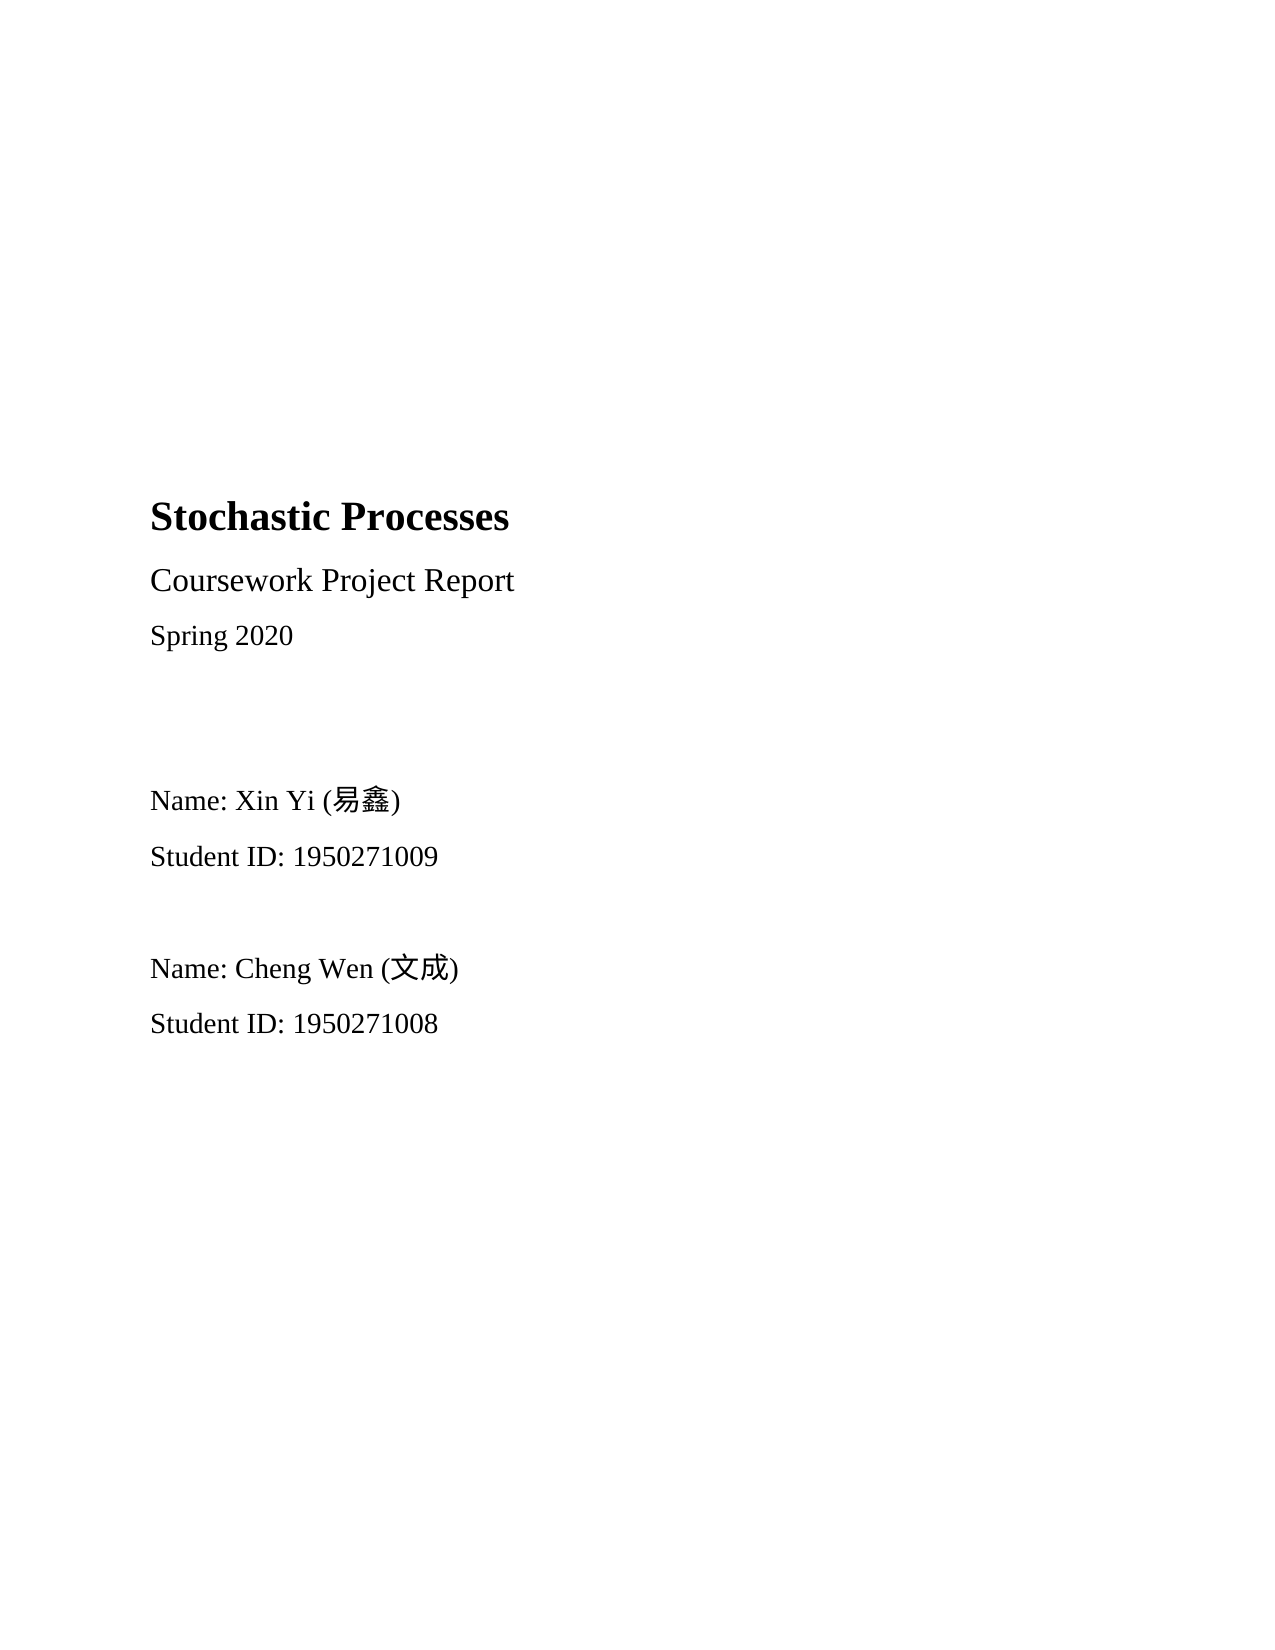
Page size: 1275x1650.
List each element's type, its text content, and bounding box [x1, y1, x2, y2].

text Name: Xin Yi (易鑫) [150, 776, 1110, 819]
text Coursework Project Report [150, 560, 1125, 598]
text Student ID: 1950271008 [150, 1007, 1110, 1040]
text Name: Cheng Wen (文成) [150, 944, 1110, 987]
text Student ID: 1950271009 [150, 839, 1110, 872]
text Stochastic Processes [150, 492, 1125, 539]
text Spring 2020 [150, 618, 1125, 652]
